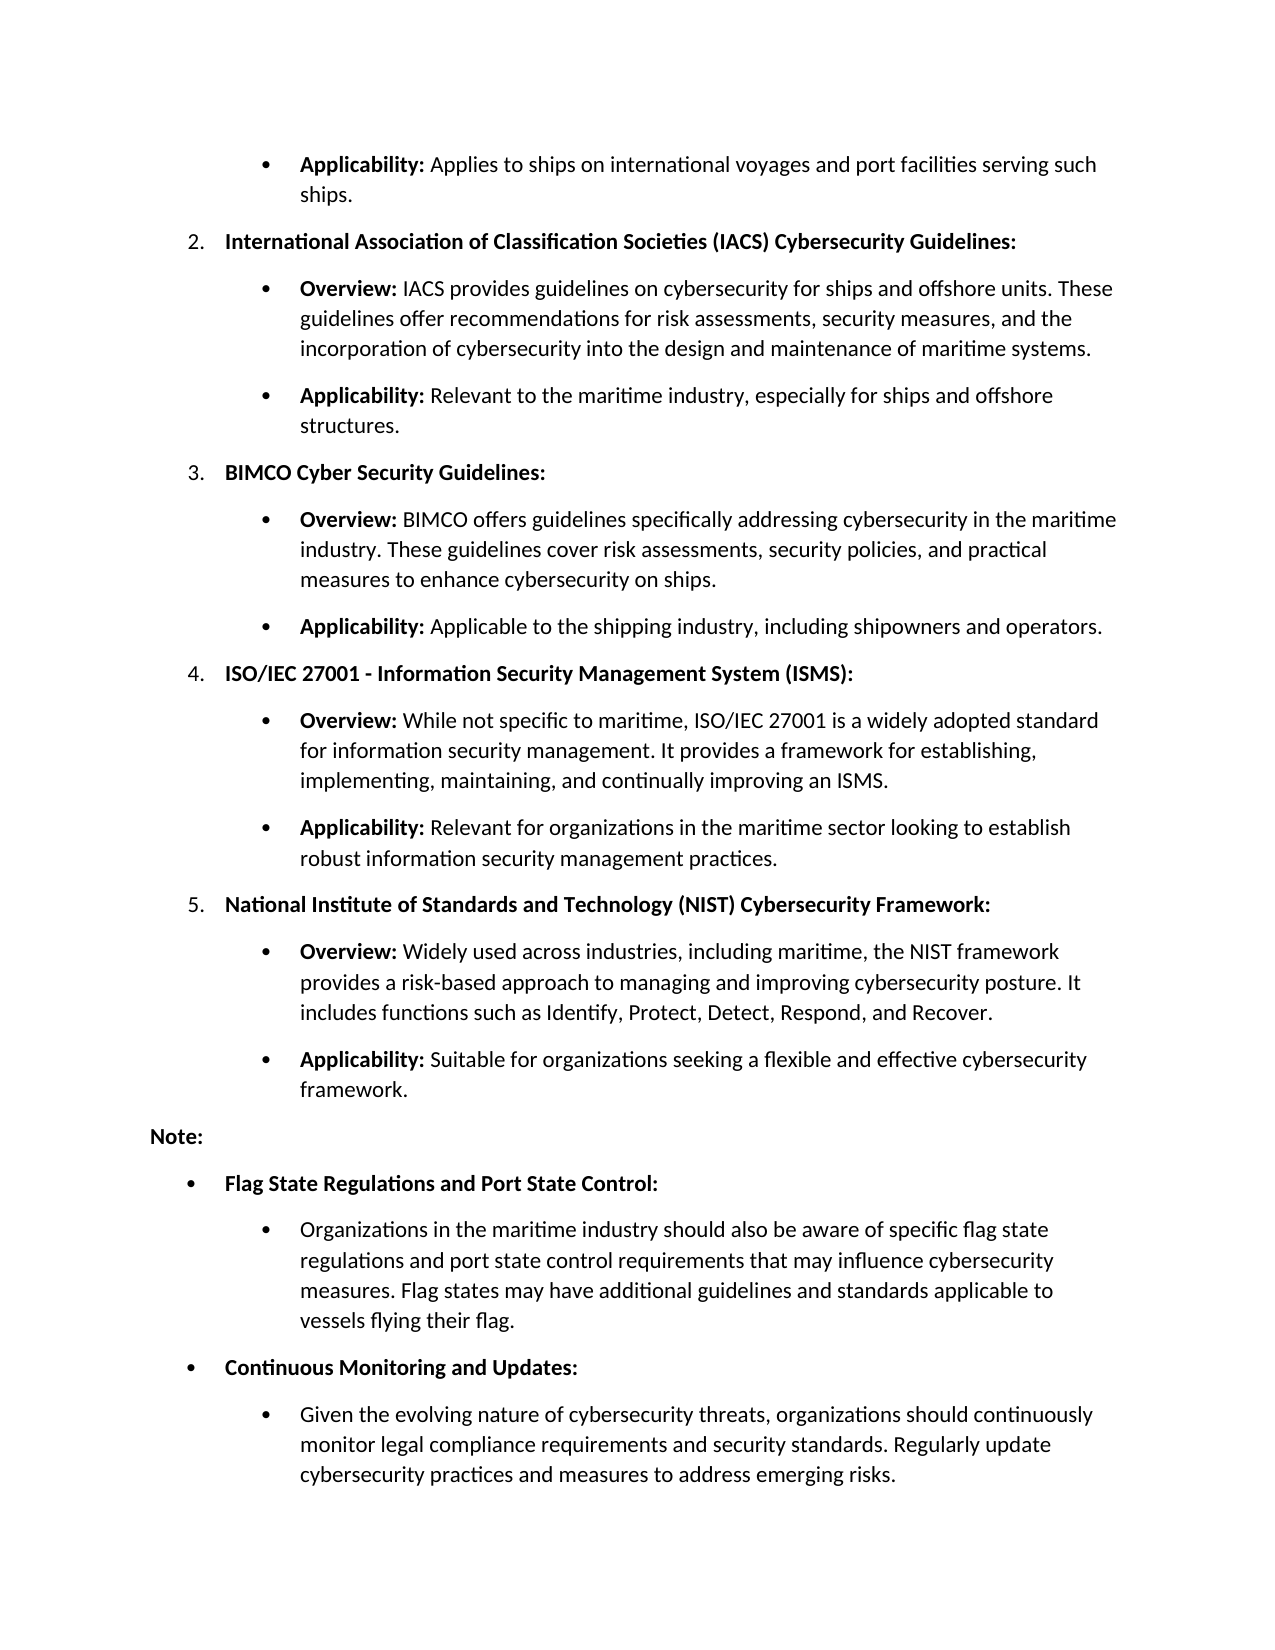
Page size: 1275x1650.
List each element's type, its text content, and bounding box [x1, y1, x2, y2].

list Overview: Widely used across industries, including maritime, the NIST framework provides a risk-based approach to managing and improving cybersecurity posture. It includes functions such as Identify, Protect, Detect, Respond, and Recover. [262, 937, 1125, 1026]
list ISO/IEC 27001 - Information Security Management System (ISMS): [187, 659, 1125, 687]
list Overview: IACS provides guidelines on cybersecurity for ships and offshore units. These guidelines offer recommendations for risk assessments, security measures, and the incorporation of cybersecurity into the design and maintenance of maritime systems. [262, 274, 1125, 362]
list International Association of Classification Societies (IACS) Cybersecurity Guidelines: [187, 227, 1125, 255]
list Applicability: Relevant for organizations in the maritime sector looking to establish robust information security management practices. [262, 813, 1125, 872]
list Given the evolving nature of cybersecurity threats, organizations should continuously monitor legal compliance requirements and security standards. Regularly update cybersecurity practices and measures to address emerging risks. [262, 1400, 1125, 1488]
list National Institute of Standards and Technology (NIST) Cybersecurity Framework: [187, 891, 1125, 919]
list BIMCO Cyber Security Guidelines: [187, 458, 1125, 486]
list Organizations in the maritime industry should also be aware of specific flag state regulations and port state control requirements that may influence cybersecurity measures. Flag states may have additional guidelines and standards applicable to vessels flying their flag. [262, 1216, 1125, 1334]
list Applicability: Applicable to the shipping industry, including shipowners and operators. [262, 612, 1125, 641]
text Note: [150, 1122, 1125, 1150]
list Applicability: Applies to ships on international voyages and port facilities serving such ships. [262, 150, 1125, 208]
list Applicability: Suitable for organizations seeking a flexible and effective cybersecurity framework. [262, 1045, 1125, 1103]
list Continuous Monitoring and Updates: [187, 1353, 1125, 1381]
list Overview: BIMCO offers guidelines specifically addressing cybersecurity in the maritime industry. These guidelines cover risk assessments, security policies, and practical measures to enhance cybersecurity on ships. [262, 505, 1125, 594]
list Applicability: Relevant to the maritime industry, especially for ships and offshore structures. [262, 381, 1125, 439]
list Flag State Regulations and Port State Control: [187, 1169, 1125, 1197]
list Overview: While not specific to maritime, ISO/IEC 27001 is a widely adopted standard for information security management. It provides a framework for establishing, implementing, maintaining, and continually improving an ISMS. [262, 706, 1125, 795]
